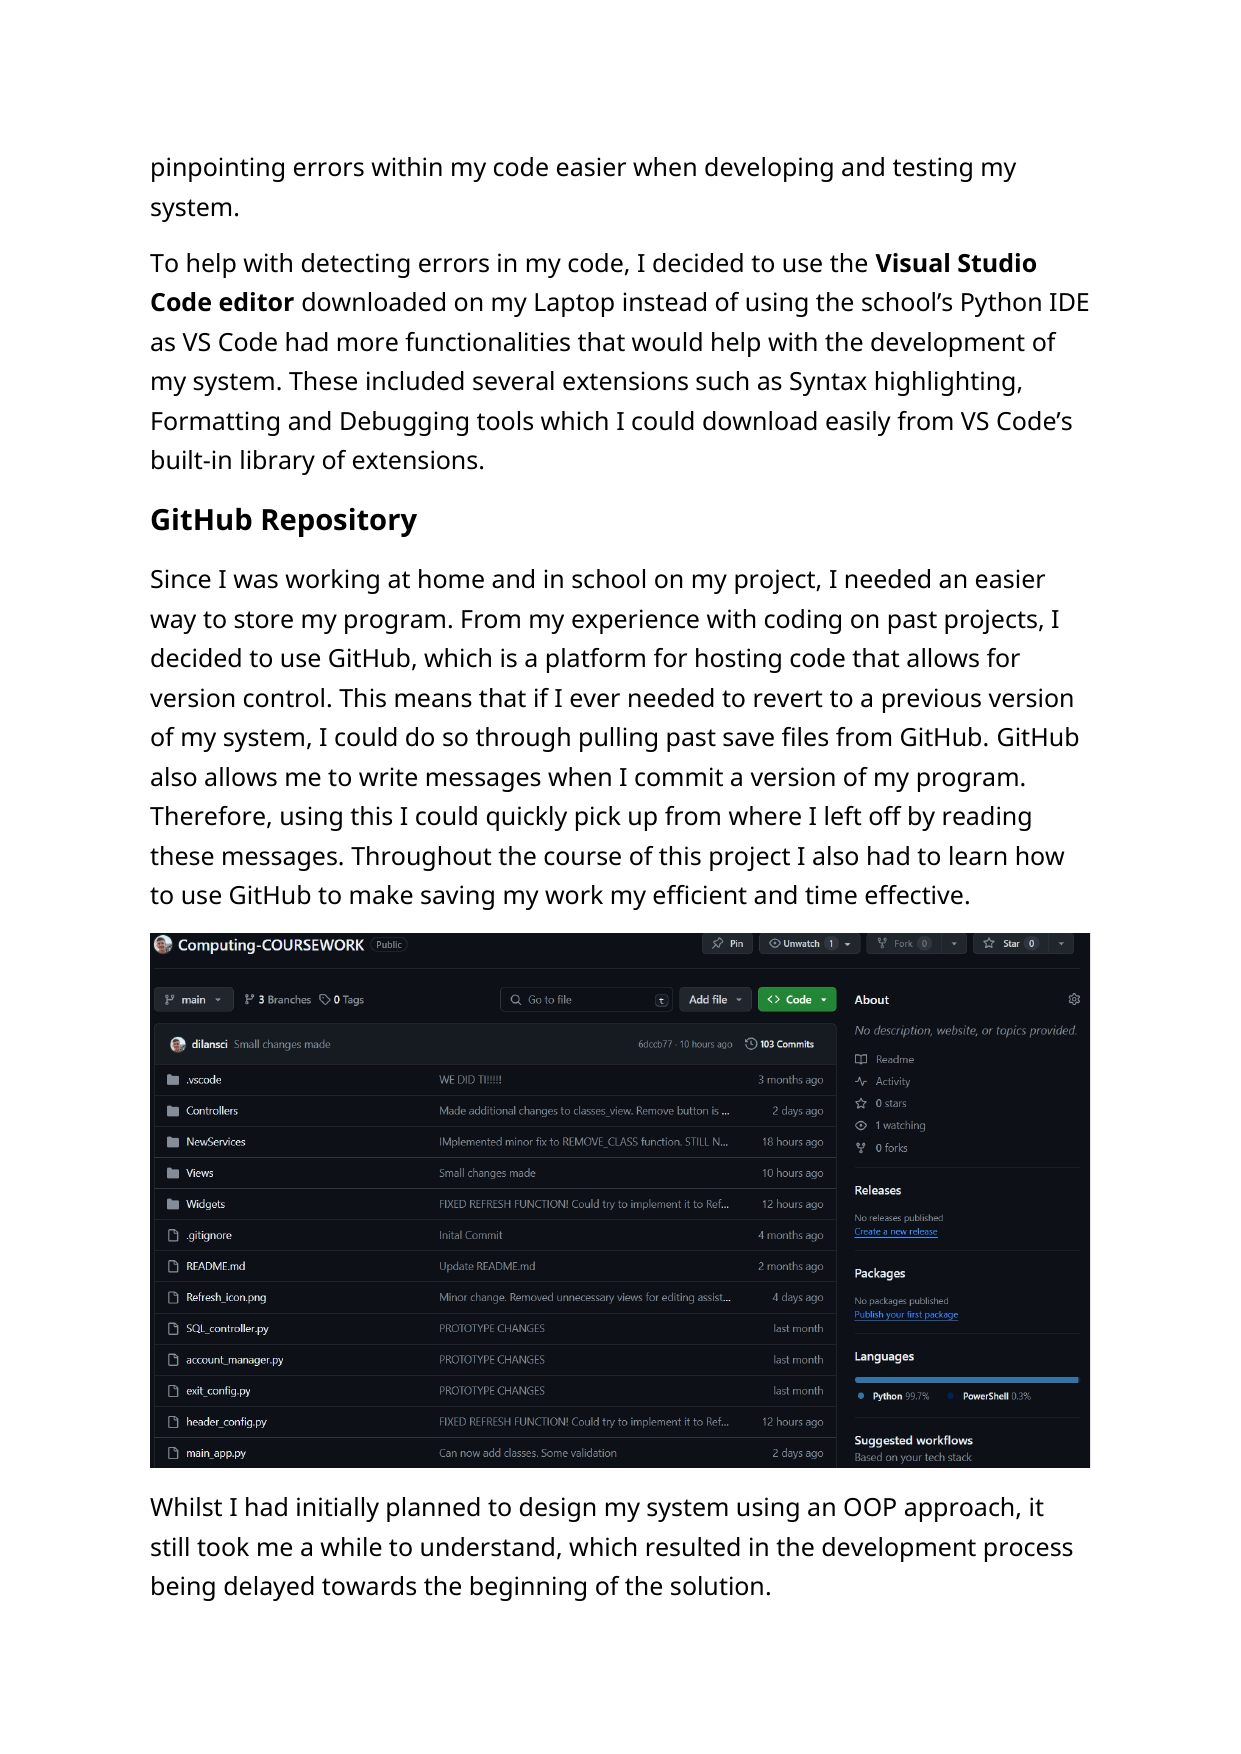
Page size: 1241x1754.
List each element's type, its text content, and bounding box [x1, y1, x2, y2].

text GitHub Repository [150, 499, 1090, 539]
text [150, 150, 1090, 223]
text To help with detecting errors in my code, I decided to use the Visual Studio Code editor downloaded on my Laptop instead of using the school’s Python IDE as VS Code had more functionalities that would help with the development of my system. These included several extensions such as Syntax highlighting, Formatting and Debugging tools which I could download easily from VS Code’s built-in library of extensions. [150, 246, 1090, 477]
picture [150, 933, 1091, 1468]
text Whilst I had initially planned to design my system using an OOP approach, it still took me a while to understand, which resulted in the development process being delayed towards the beginning of the solution. [150, 1490, 1090, 1603]
text Since I was working at home and in school on my project, I needed an easier way to store my program. From my experience with coding on past projects, I decided to use GitHub, which is a platform for hosting code that allows for version control. This means that if I ever needed to revert to a previous version of my system, I could do so through pulling past save files from GitHub. GitHub also allows me to write messages when I commit a version of my program. Therefore, using this I could quickly pick up from where I left off by reading these messages. Throughout the course of this project I also had to learn how to use GitHub to make saving my work my efficient and time effective. [150, 562, 1090, 912]
